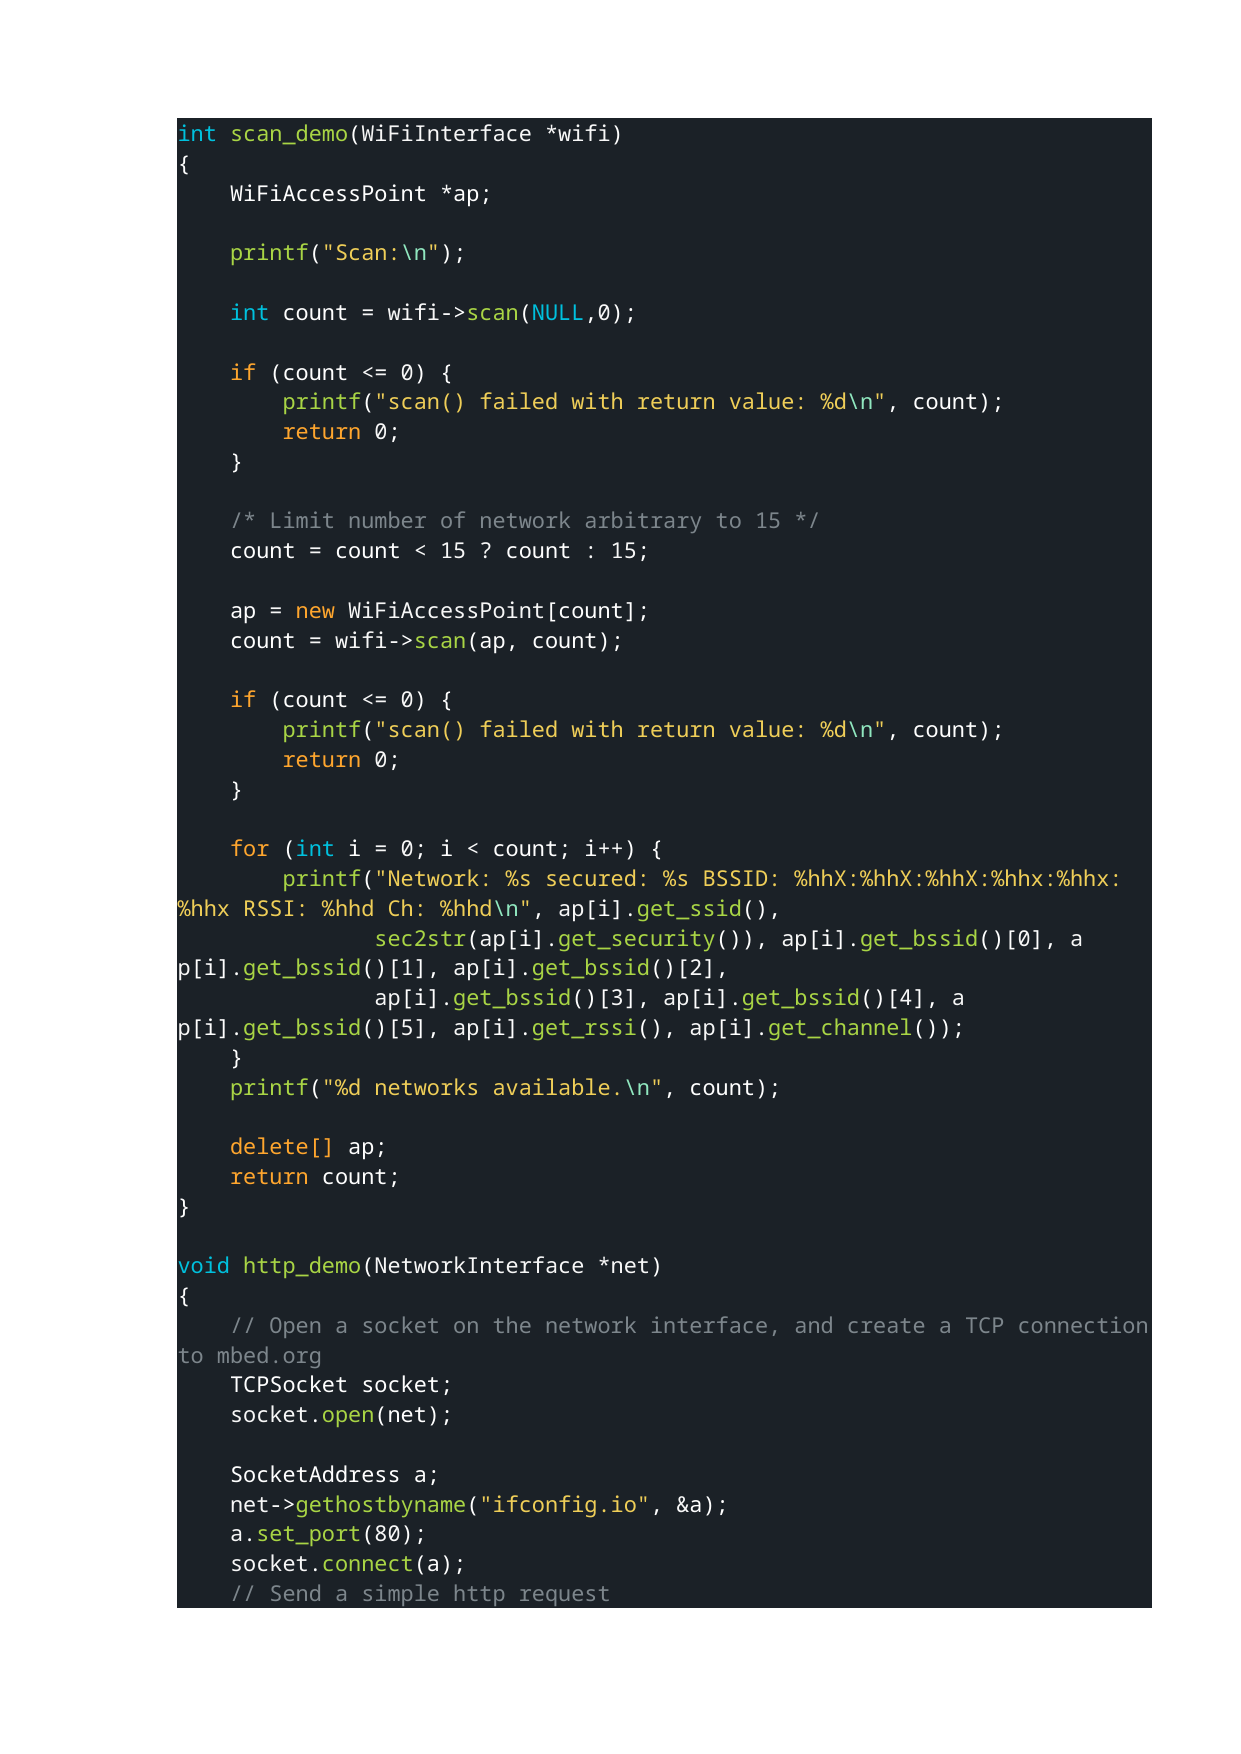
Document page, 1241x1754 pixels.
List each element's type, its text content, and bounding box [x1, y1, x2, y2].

text delete[] ap; [177, 1131, 1152, 1161]
text { [177, 148, 1152, 178]
text sec2str(ap[i].get_security()), ap[i].get_bssid()[0], ap[i].get_bssid()[1], ap[i].get_bssid()[2], [177, 922, 1152, 982]
text { [177, 1280, 1152, 1310]
text socket.connect(a); [177, 1548, 1152, 1578]
text SocketAddress a; [177, 1459, 1152, 1488]
text count = wifi->scan(ap, count); [177, 624, 1152, 654]
text return count; [177, 1161, 1152, 1191]
text for (int i = 0; i < count; i++) { [177, 833, 1152, 863]
text /* Limit number of network arbitrary to 15 */ [177, 505, 1152, 535]
text } [177, 446, 1152, 476]
text void http_demo(NetworkInterface *net) [177, 1250, 1152, 1280]
text return 0; [177, 744, 1152, 773]
text if (count <= 0) { [177, 356, 1152, 386]
text } [177, 773, 1152, 803]
text // Send a simple http request [177, 1578, 1152, 1608]
text ap[i].get_bssid()[3], ap[i].get_bssid()[4], ap[i].get_bssid()[5], ap[i].get_rssi(), ap[i].get_channel()); [177, 982, 1152, 1042]
text if (count <= 0) { [177, 684, 1152, 714]
text printf("Scan:\n"); [177, 237, 1152, 267]
text socket.open(net); [177, 1399, 1152, 1429]
text return 0; [177, 416, 1152, 446]
text net->gethostbyname("ifconfig.io", &a); [177, 1488, 1152, 1518]
text WiFiAccessPoint *ap; [177, 178, 1152, 207]
text a.set_port(80); [177, 1518, 1152, 1548]
text } [177, 1191, 1152, 1220]
text count = count < 15 ? count : 15; [177, 535, 1152, 565]
text } [177, 1042, 1152, 1071]
text printf("scan() failed with return value: %d\n", count); [177, 386, 1152, 416]
text printf("Network: %s secured: %s BSSID: %hhX:%hhX:%hhX:%hhx:%hhx:%hhx RSSI: %hhd Ch: %hhd\n", ap[i].get_ssid(), [177, 863, 1152, 922]
text int scan_demo(WiFiInterface *wifi) [177, 118, 1152, 148]
text // Open a socket on the network interface, and create a TCP connection to mbed.org [177, 1310, 1152, 1369]
text printf("%d networks available.\n", count); [177, 1071, 1152, 1101]
text int count = wifi->scan(NULL,0); [177, 297, 1152, 327]
text ap = new WiFiAccessPoint[count]; [177, 595, 1152, 624]
text TCPSocket socket; [177, 1369, 1152, 1399]
text printf("scan() failed with return value: %d\n", count); [177, 714, 1152, 744]
